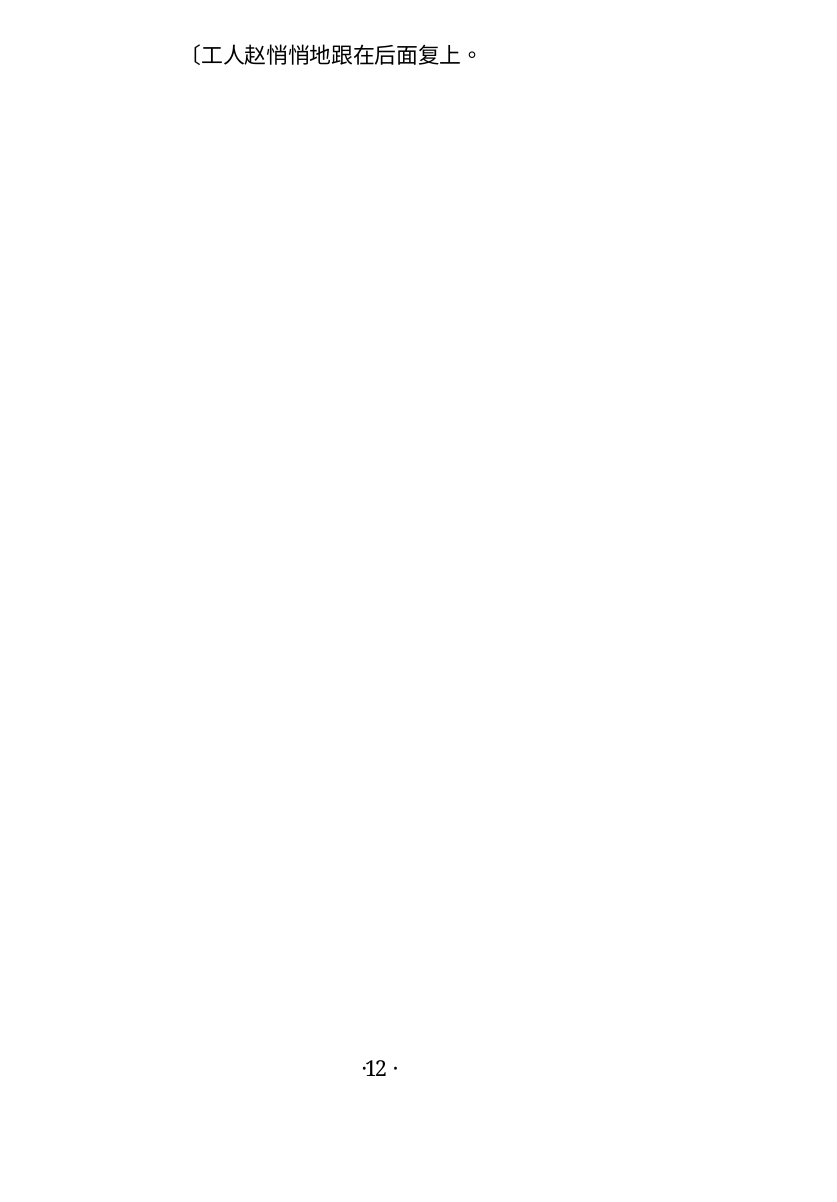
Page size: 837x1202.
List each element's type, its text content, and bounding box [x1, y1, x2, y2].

text 〔工人赵悄悄地跟在后面复上。 [179, 42, 711, 69]
